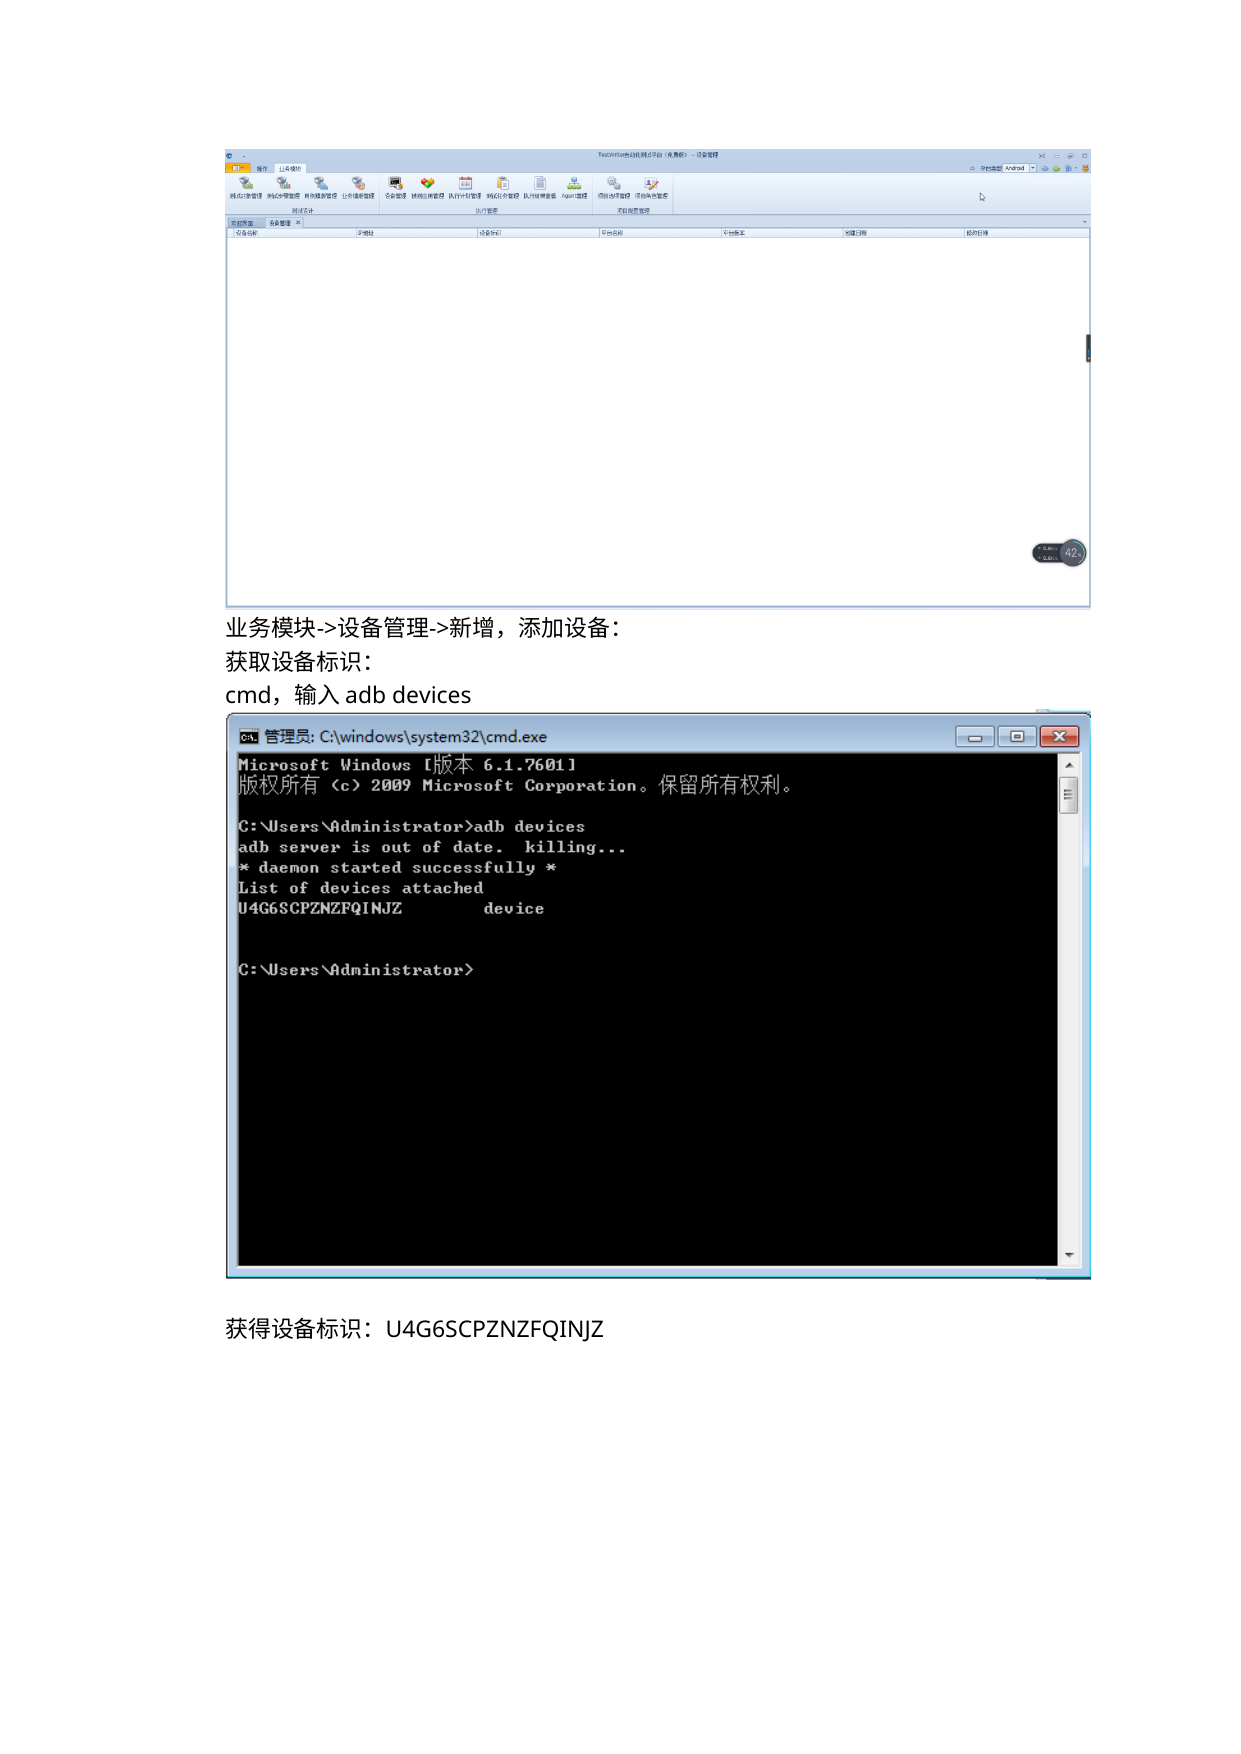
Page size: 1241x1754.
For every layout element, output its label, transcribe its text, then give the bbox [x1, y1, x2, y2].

picture [225, 709, 1091, 1280]
picture [225, 149, 1091, 610]
list cmd，输入adb devices [225, 677, 1053, 709]
list 获得设备标识：U4G6SCPZNZFQINJZ [225, 1311, 1053, 1344]
list 业务模块->设备管理->新增，添加设备： [225, 610, 1053, 643]
list 获取设备标识： [225, 643, 1053, 677]
